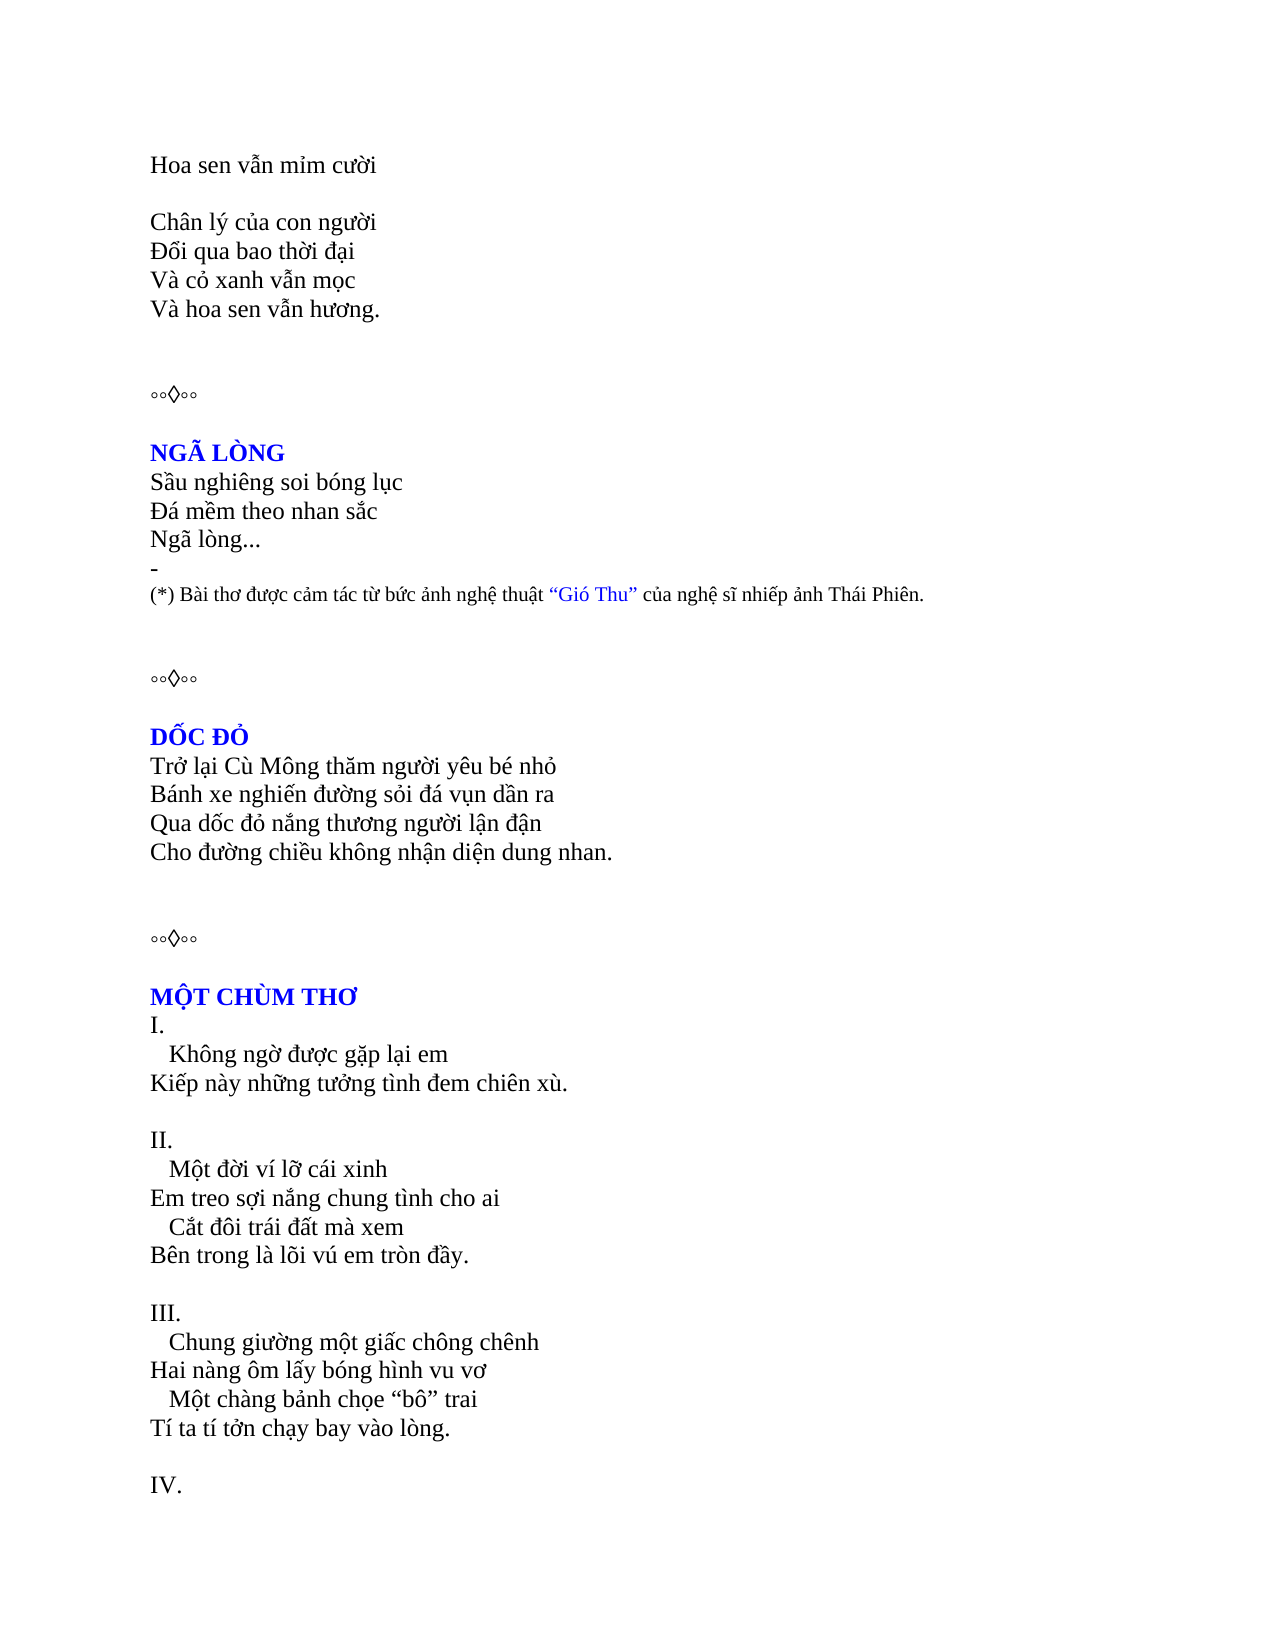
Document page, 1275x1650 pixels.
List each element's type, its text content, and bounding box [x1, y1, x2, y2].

text ◦◦◊◦◦ [150, 352, 1125, 409]
text ◦◦◊◦◦ [150, 895, 1125, 952]
text ◦◦◊◦◦ [150, 635, 1125, 693]
text DỐC ĐỎ Trở lại Cù Mông thăm người yêu bé nhỏ Bánh xe nghiến đường sỏi đá vụn dần ra Qua dốc đỏ nắng thương người lận đận Cho đường chiều không nhận diện dung nhan. [150, 722, 1125, 866]
text NGÃ LÒNG Sầu nghiêng soi bóng lục Đá mềm theo nhan sắc Ngã lòng... - (*) Bài thơ được cảm tác từ bức ảnh nghệ thuật “Gió Thu” của nghệ sĩ nhiếp ảnh Thái Phiên. [150, 438, 1125, 606]
